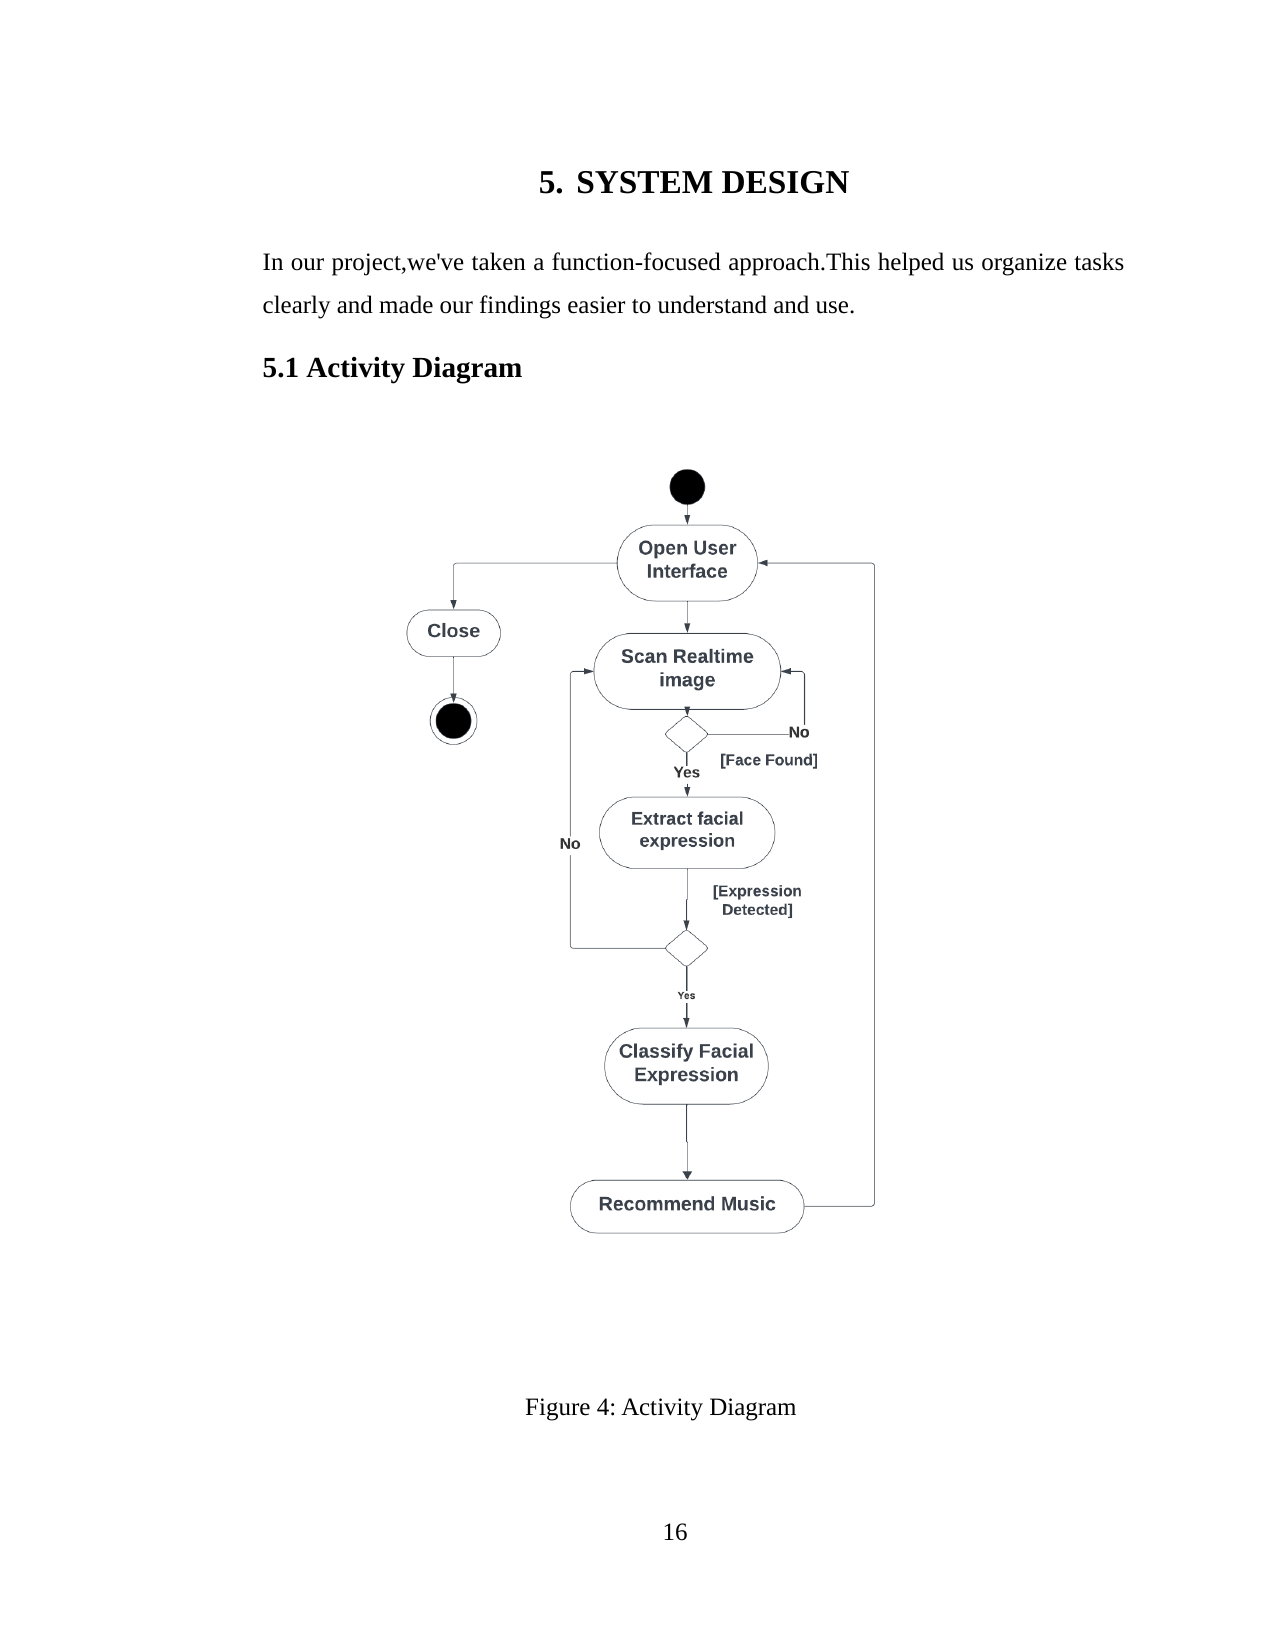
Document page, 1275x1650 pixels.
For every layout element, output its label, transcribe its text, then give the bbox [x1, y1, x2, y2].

text In our project,we've taken a function-focused approach.This helped us organize tasks clearly and made our findings easier to understand and use. [262, 247, 1125, 319]
subtitle SYSTEM DESIGN [262, 162, 1125, 201]
picture [354, 384, 898, 1256]
text Figure 4: Activity Diagram [450, 1392, 1125, 1421]
subtitle Activity Diagram [262, 350, 1125, 384]
